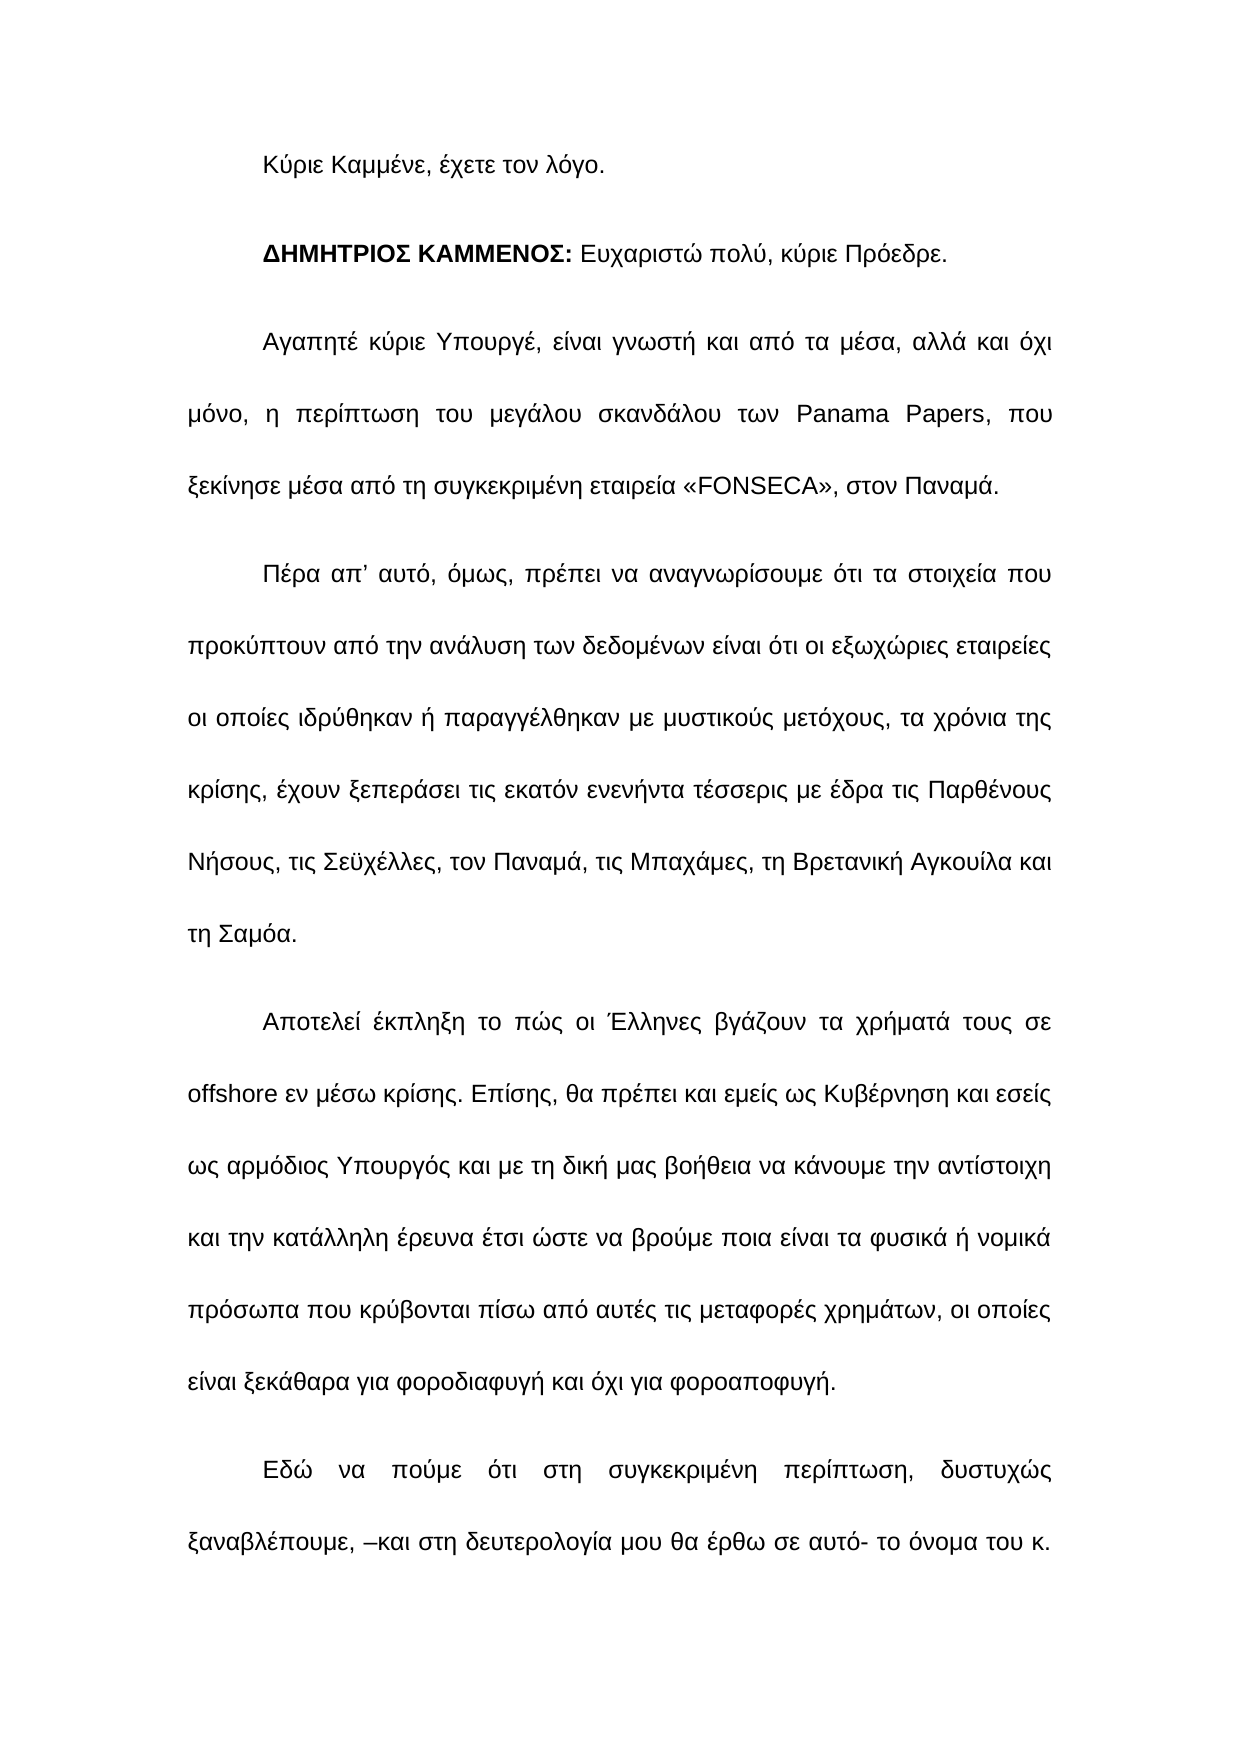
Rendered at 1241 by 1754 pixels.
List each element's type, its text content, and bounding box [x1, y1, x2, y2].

text Αγαπητέ κύριε Υπουργέ, είναι γνωστή και από τα μέσα, αλλά και όχι μόνο, η περίπτωση του μεγάλου σκανδάλου των Panama Papers, που ξεκίνησε μέσα από τη συγκεκριμένη εταιρεία «FONSECA», στον Παναμά. [187, 327, 1053, 499]
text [187, 1455, 1053, 1556]
text Πέρα απ’ αυτό, όμως, πρέπει να αναγνωρίσουμε ότι τα στοιχεία που προκύπτουν από την ανάλυση των δεδομένων είναι ότι οι εξωχώριες εταιρείες οι οποίες ιδρύθηκαν ή παραγγέλθηκαν με μυστικούς μετόχους, τα χρόνια της κρίσης, έχουν ξεπεράσει τις εκατόν ενενήντα τέσσερις με έδρα τις Παρθένους Νήσους, τις Σεϋχέλλες, τον Παναμά, τις Μπαχάμες, τη Βρετανική Αγκουίλα και τη Σαμόα. [187, 559, 1053, 947]
text Κύριε Καμμένε, έχετε τον λόγο. [187, 150, 1053, 179]
text ΔΗΜΗΤΡΙΟΣ ΚΑΜΜΕΝΟΣ: Ευχαριστώ πολύ, κύριε Πρόεδρε. [187, 238, 1053, 267]
text Αποτελεί έκπληξη το πώς οι Έλληνες βγάζουν τα χρήματά τους σε offshore εν μέσω κρίσης. Επίσης, θα πρέπει και εμείς ως Κυβέρνηση και εσείς ως αρμόδιος Υπουργός και με τη δική μας βοήθεια να κάνουμε την αντίστοιχη και την κατάλληλη έρευνα έτσι ώστε να βρούμε ποια είναι τα φυσικά ή νομικά πρόσωπα που κρύβονται πίσω από αυτές τις μεταφορές χρημάτων, οι οποίες είναι ξεκάθαρα για φοροδιαφυγή και όχι για φοροαποφυγή. [187, 1007, 1053, 1395]
